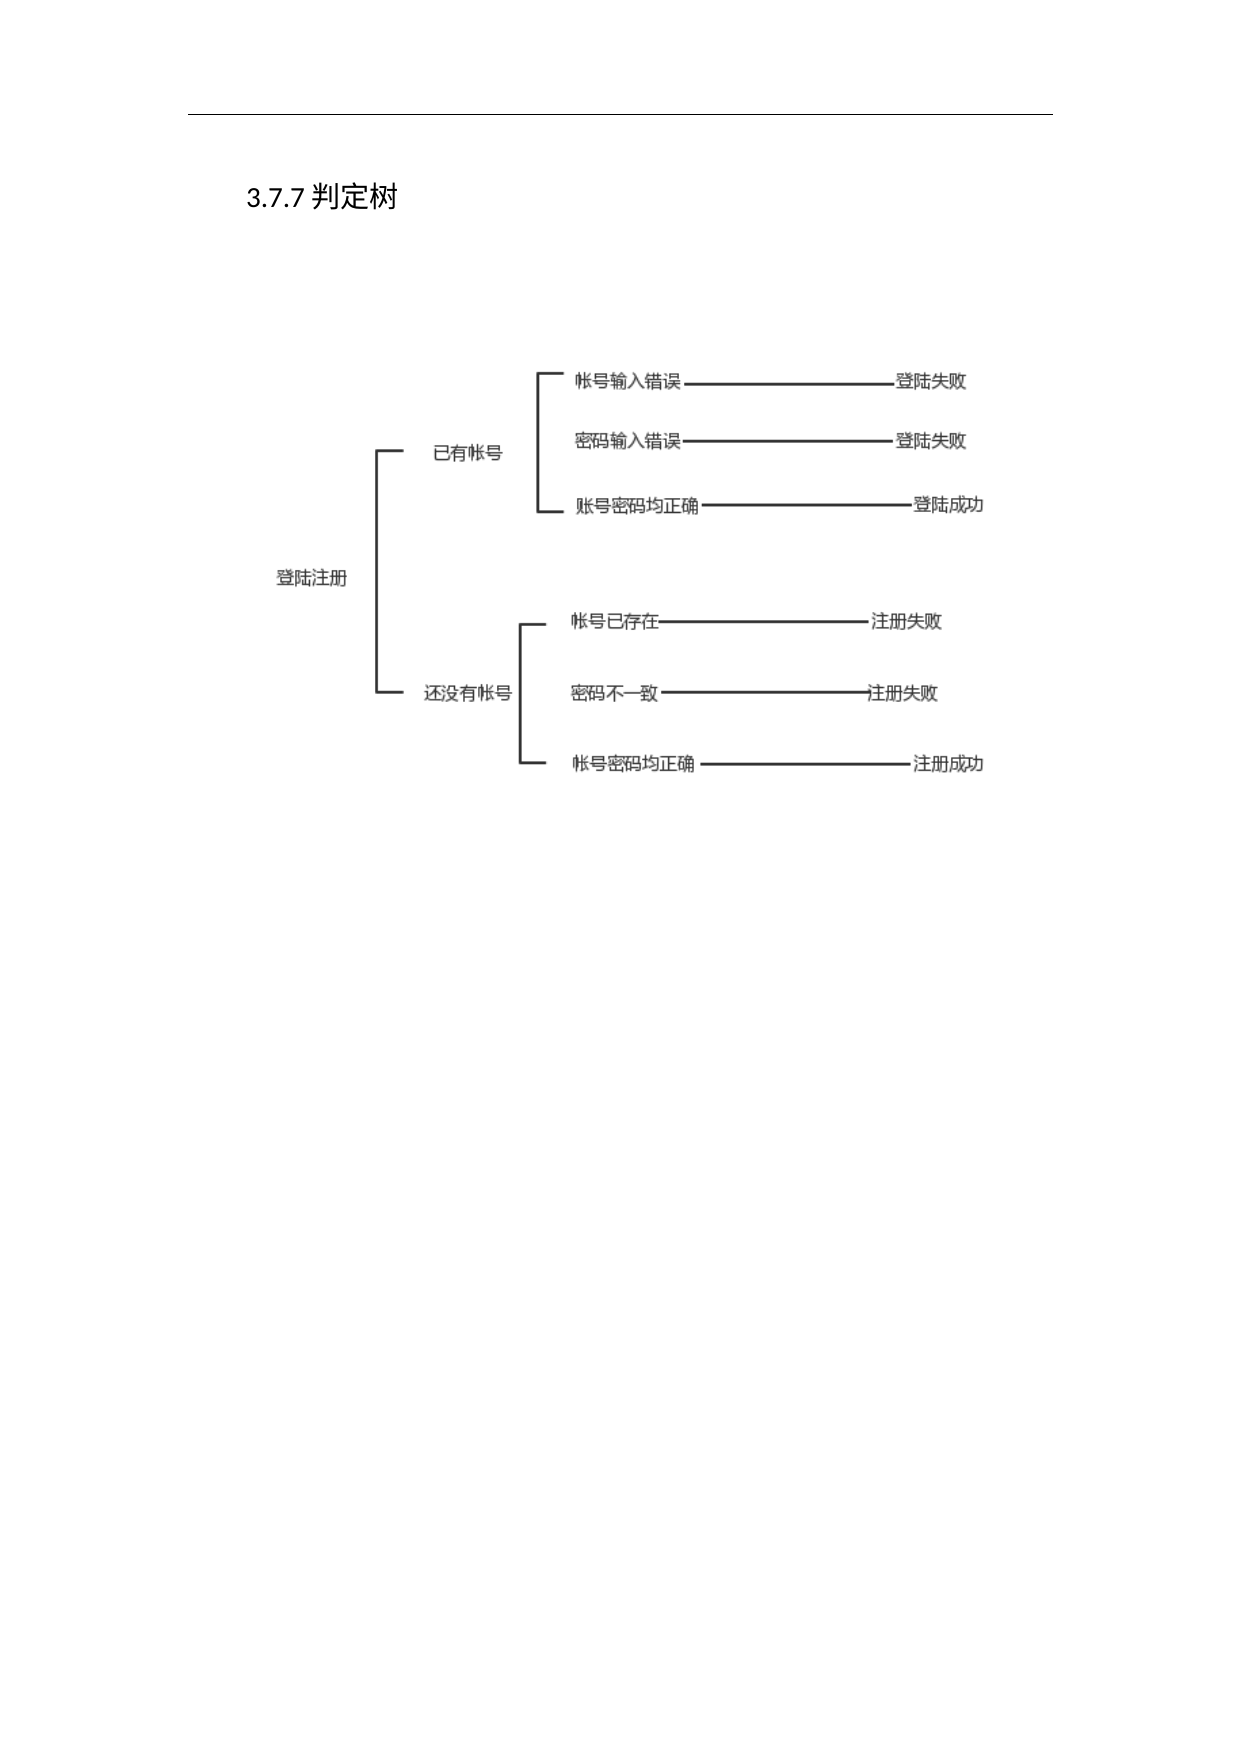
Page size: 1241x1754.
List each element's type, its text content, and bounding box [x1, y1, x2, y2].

subtitle 3.7.7判定树 [187, 162, 1053, 227]
picture [187, 285, 1053, 839]
